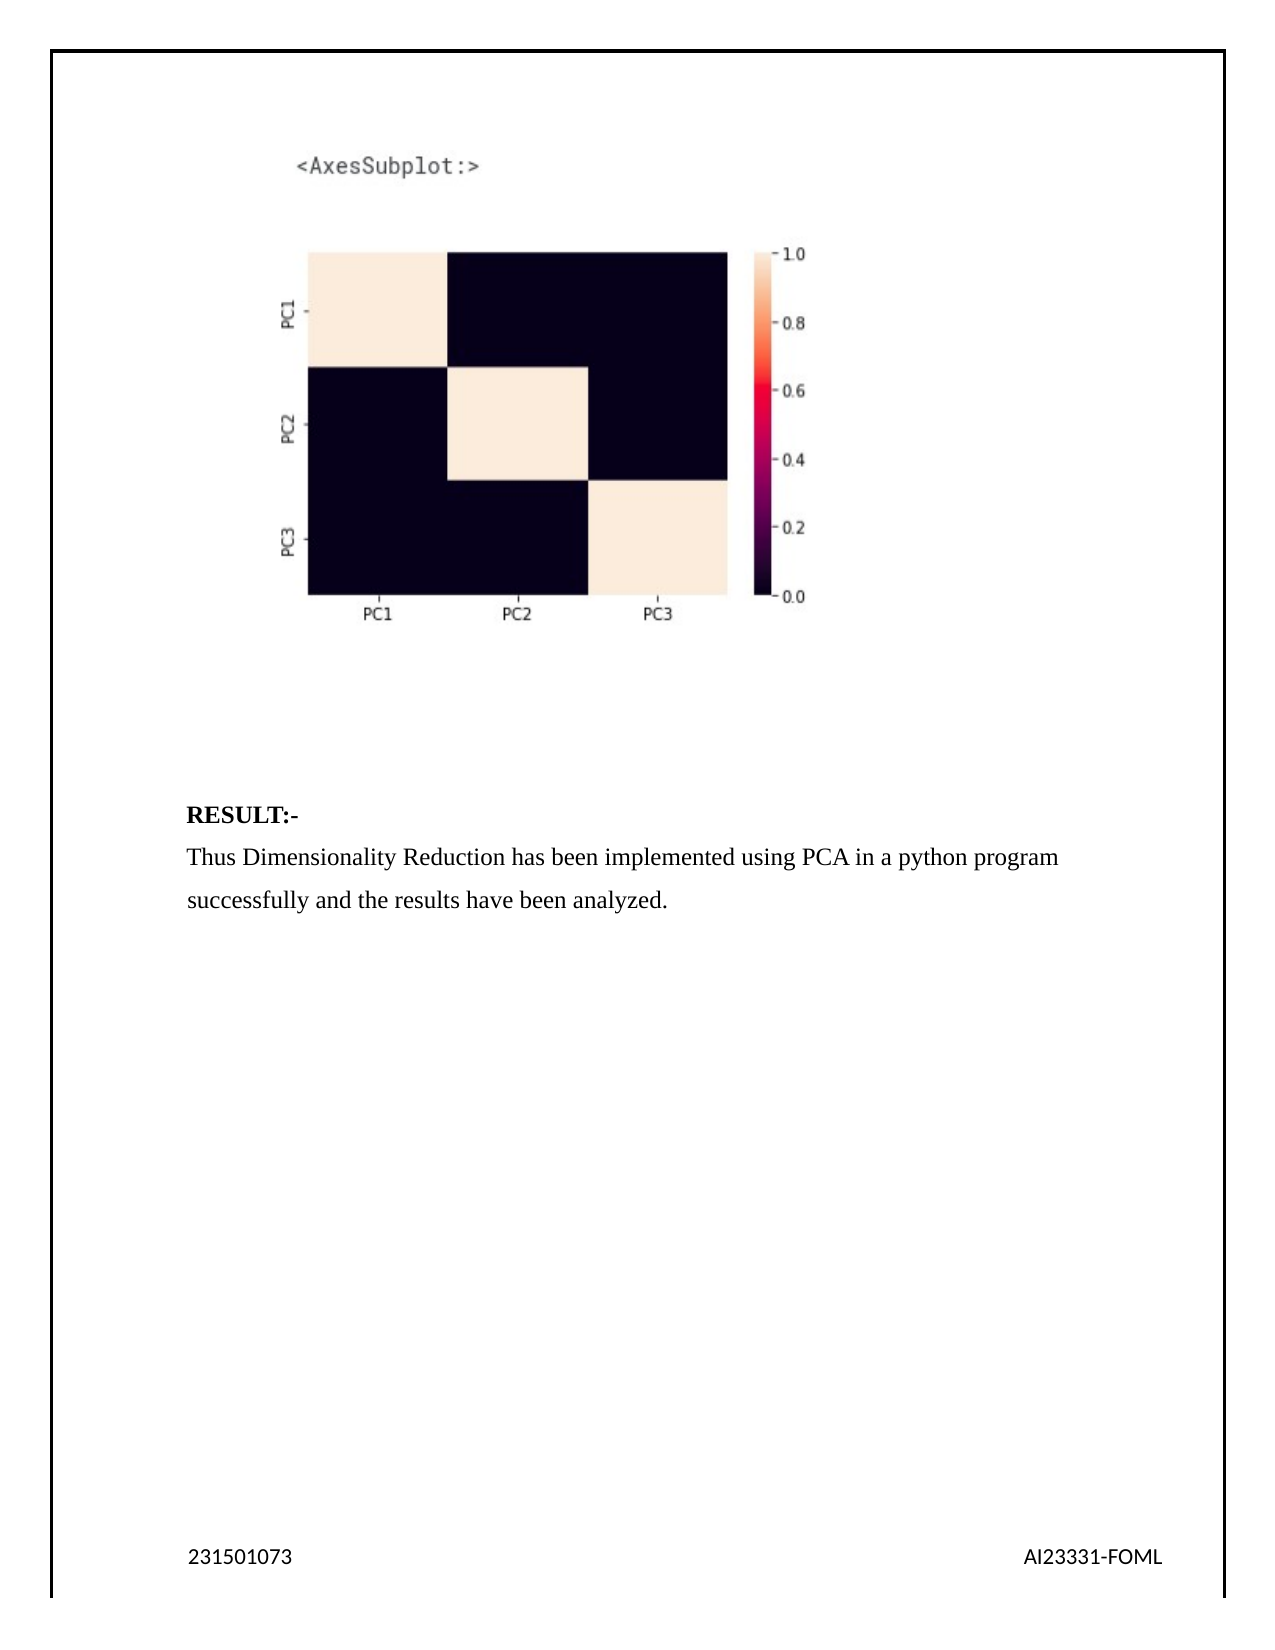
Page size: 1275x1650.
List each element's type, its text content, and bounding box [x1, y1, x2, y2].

text Thus Dimensionality Reduction has been implemented using PCA in a python program successfully and the results have been analyzed. [186, 842, 1124, 914]
picture [194, 150, 878, 705]
text RESULT:- [186, 800, 369, 829]
